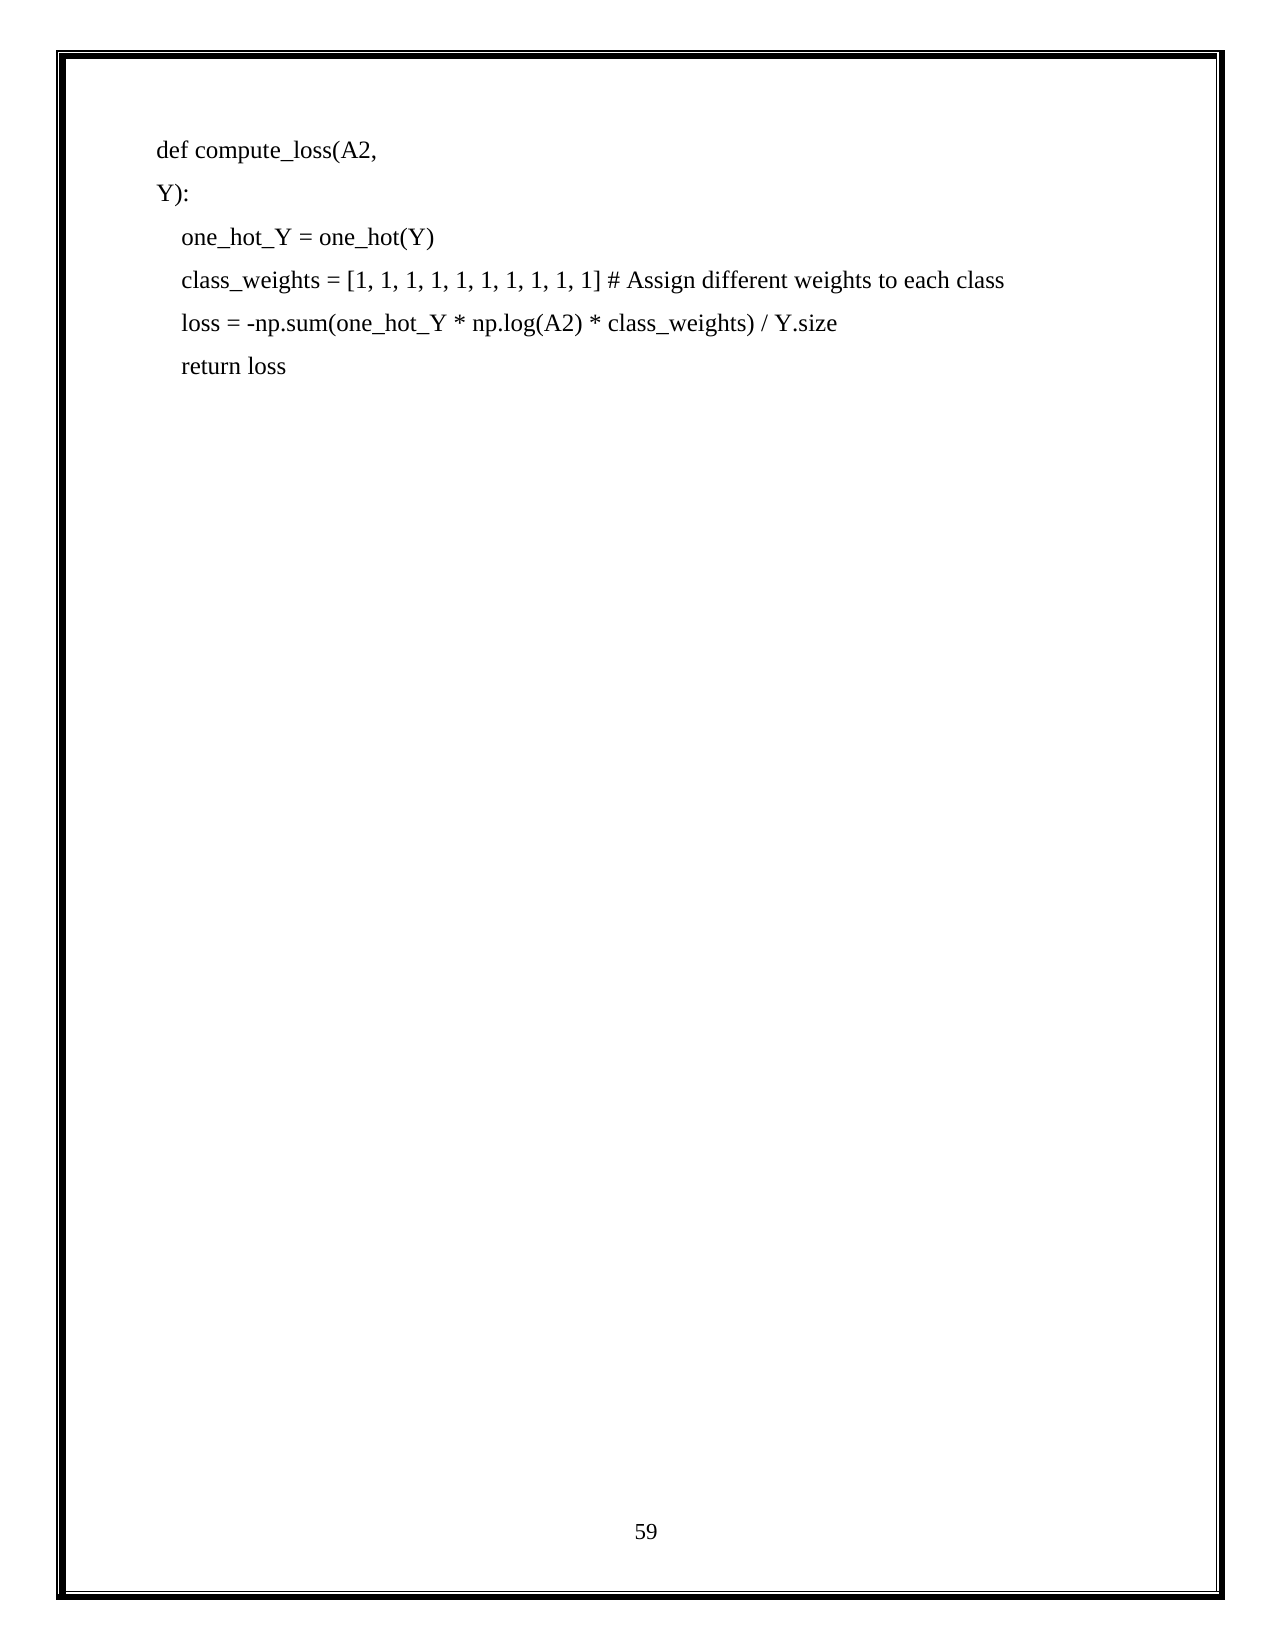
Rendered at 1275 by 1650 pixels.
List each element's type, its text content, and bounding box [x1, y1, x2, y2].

text class_weights = [1, 1, 1, 1, 1, 1, 1, 1, 1, 1] # Assign different weights to each class loss = -np.sum(one_hot_Y * np.log(A2) * class_weights) / Y.size [181, 265, 1033, 337]
text one_hot_Y = one_hot(Y) [181, 222, 1206, 250]
text return loss [181, 351, 1206, 380]
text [156, 135, 411, 207]
